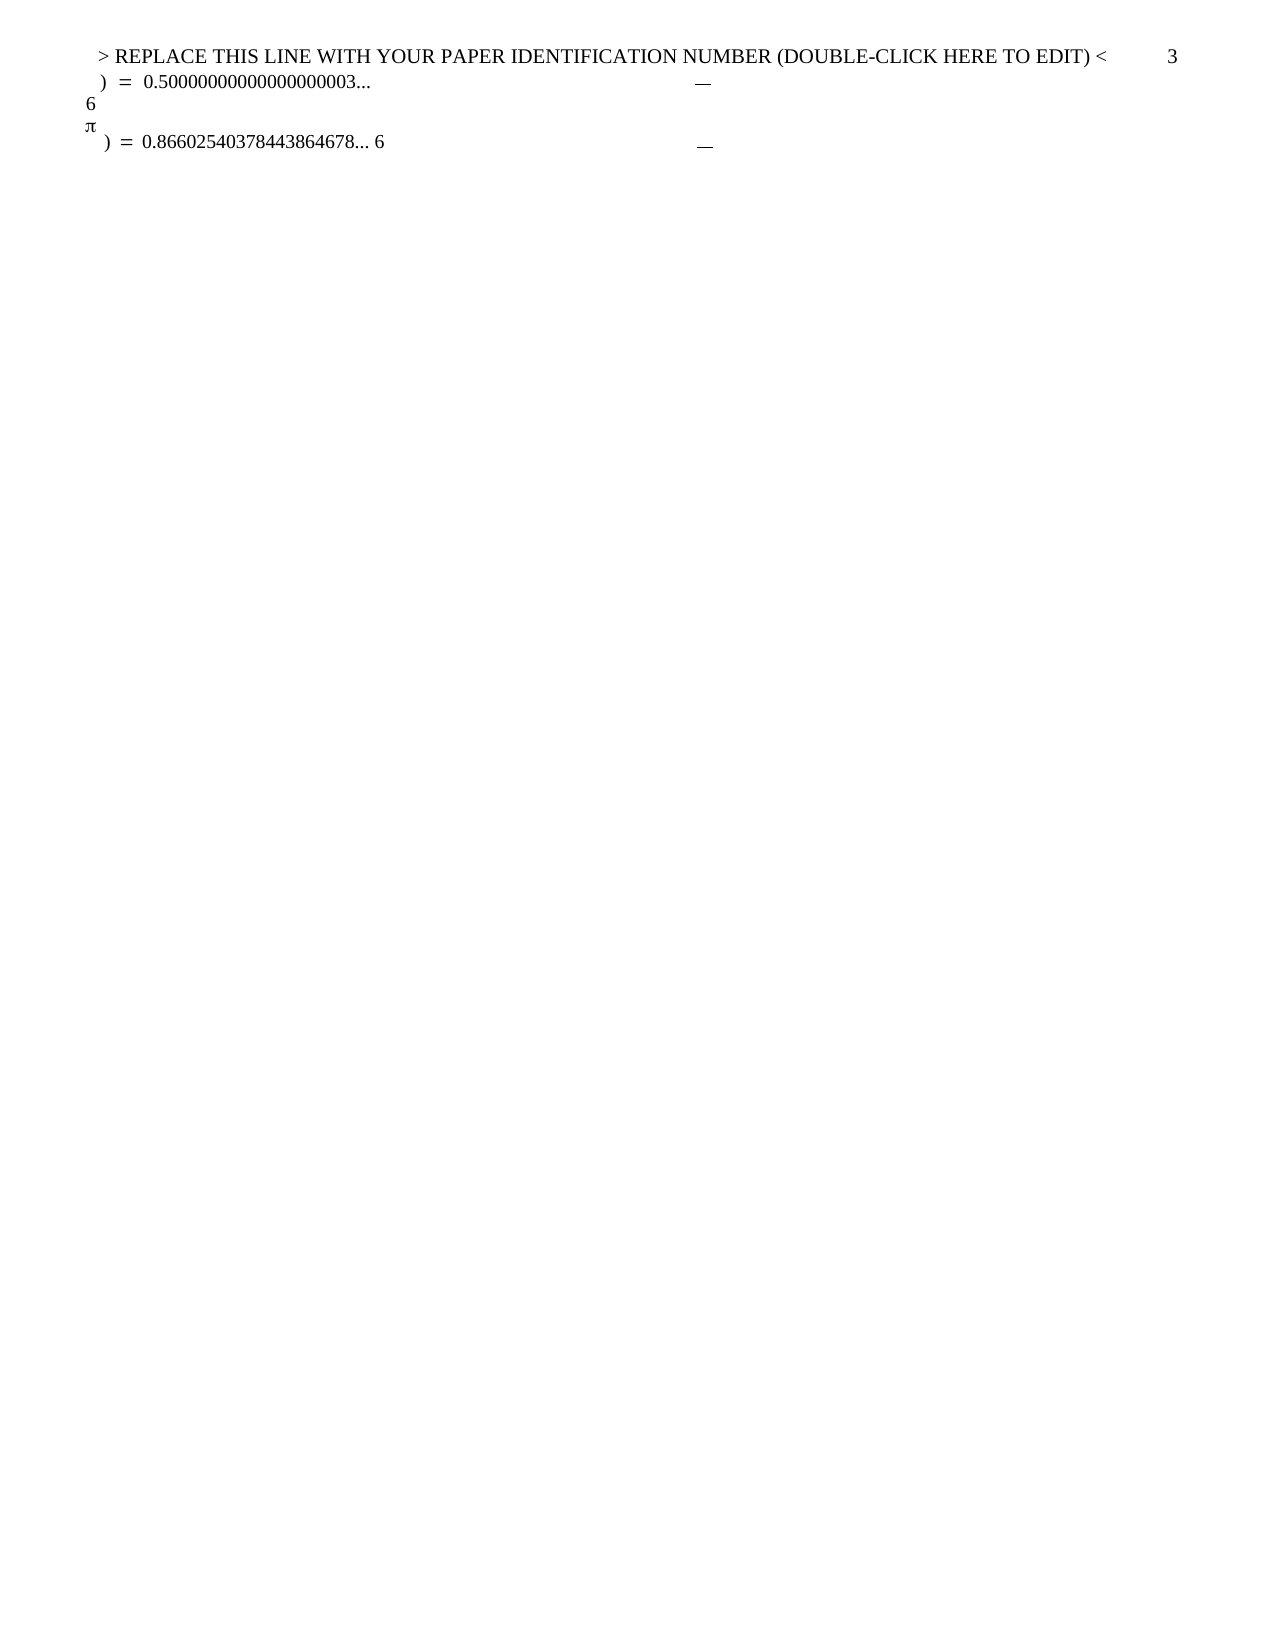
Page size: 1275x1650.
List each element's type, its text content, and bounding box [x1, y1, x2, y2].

text )  0.50000000000000000003... [100, 71, 624, 93]
text  )  0.86602540378443864678... 6 [85, 121, 419, 156]
text 6 [86, 93, 624, 114]
